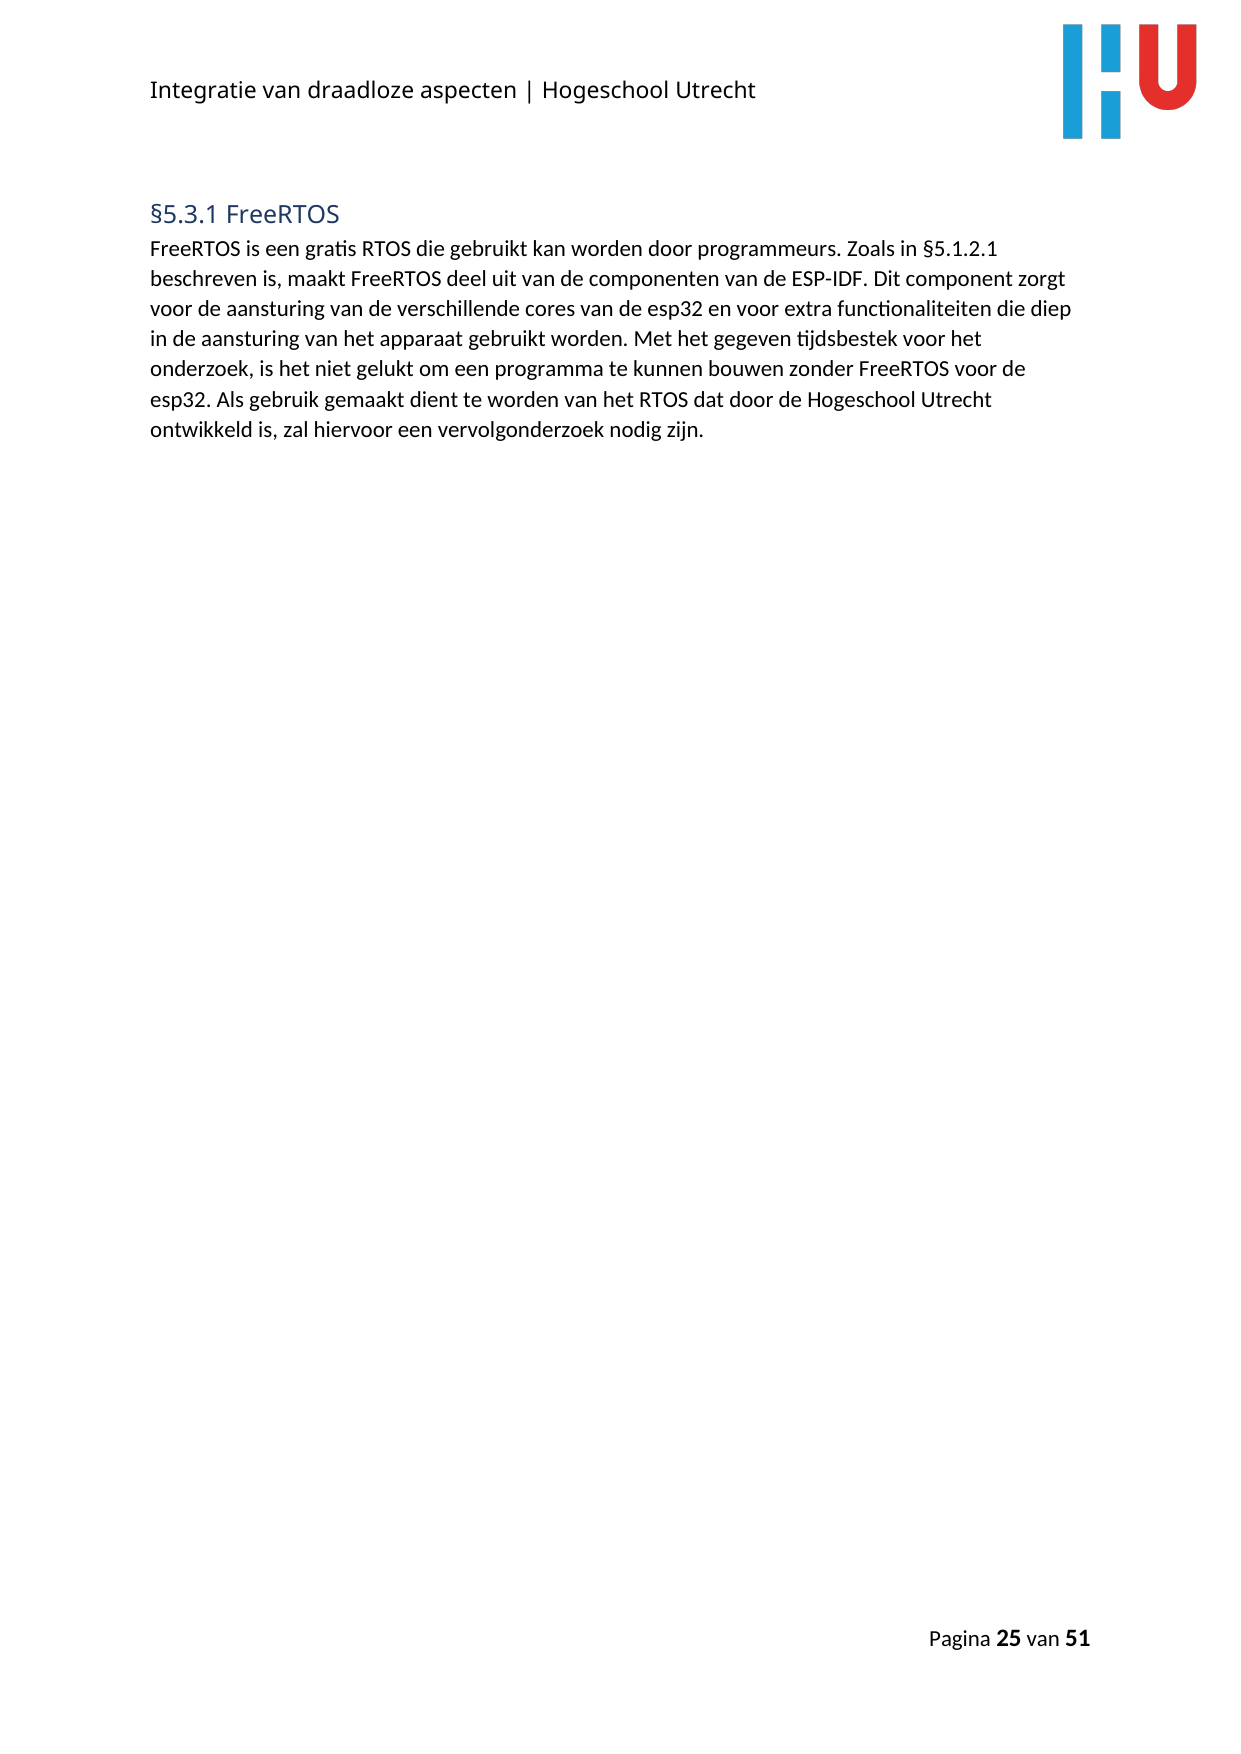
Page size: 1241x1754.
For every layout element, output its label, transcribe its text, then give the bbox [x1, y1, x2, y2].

text FreeRTOS is een gratis RTOS die gebruikt kan worden door programmeurs. Zoals in §5.1.2.1 beschreven is, maakt FreeRTOS deel uit van de componenten van de ESP-IDF. Dit component zorgt voor de aansturing van de verschillende cores van de esp32 en voor extra functionaliteiten die diep in de aansturing van het apparaat gebruikt worden. Met het gegeven tijdsbestek voor het onderzoek, is het niet gelukt om een programma te kunnen bouwen zonder FreeRTOS voor de esp32. Als gebruik gemaakt dient te worden van het RTOS dat door de Hogeschool Utrecht ontwikkeld is, zal hiervoor een vervolgonderzoek nodig zijn. [150, 234, 1090, 443]
subtitle §5.3.1 FreeRTOS [150, 197, 1090, 231]
picture [1062, 23, 1205, 140]
